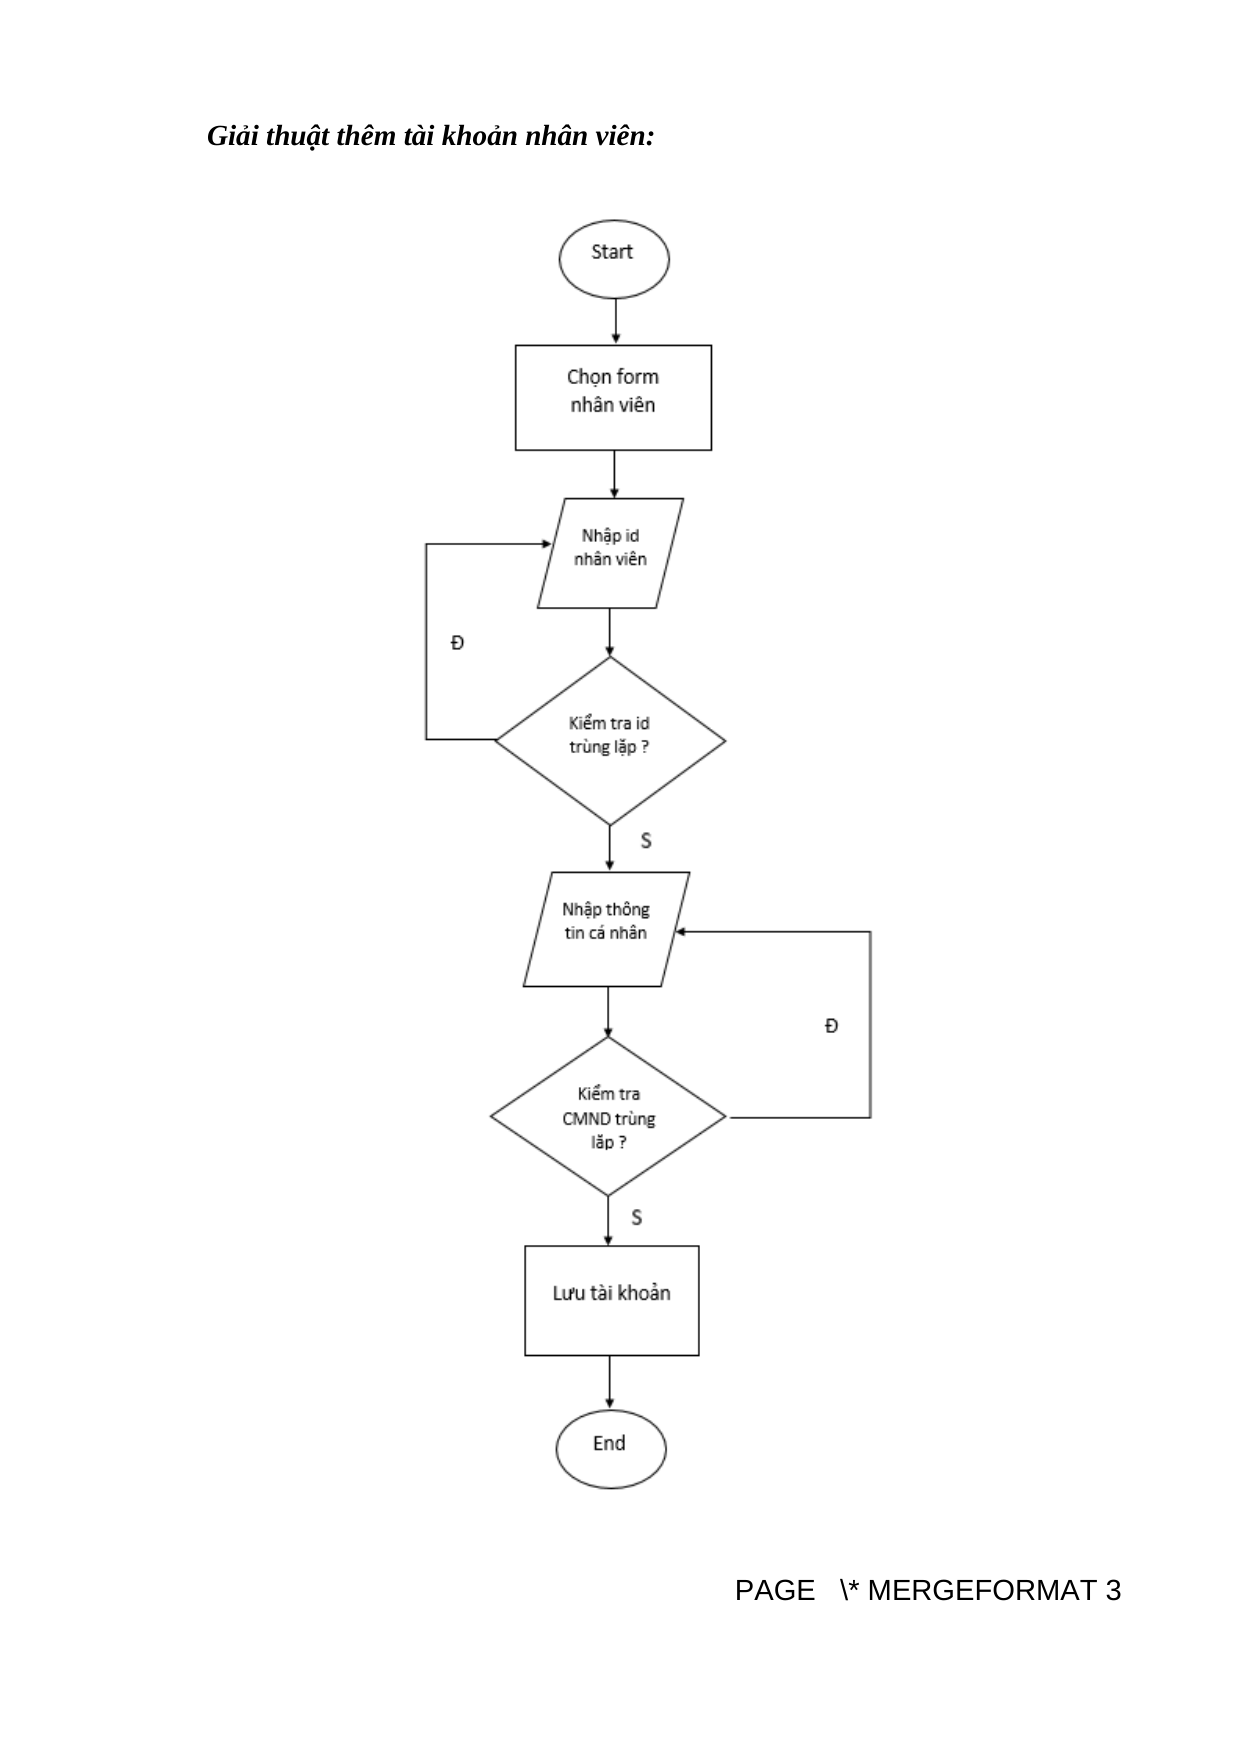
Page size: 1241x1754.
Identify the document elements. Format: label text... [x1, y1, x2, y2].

picture [390, 212, 891, 1502]
text Giải thuật thêm tài khoản nhân viên: [207, 118, 1122, 152]
